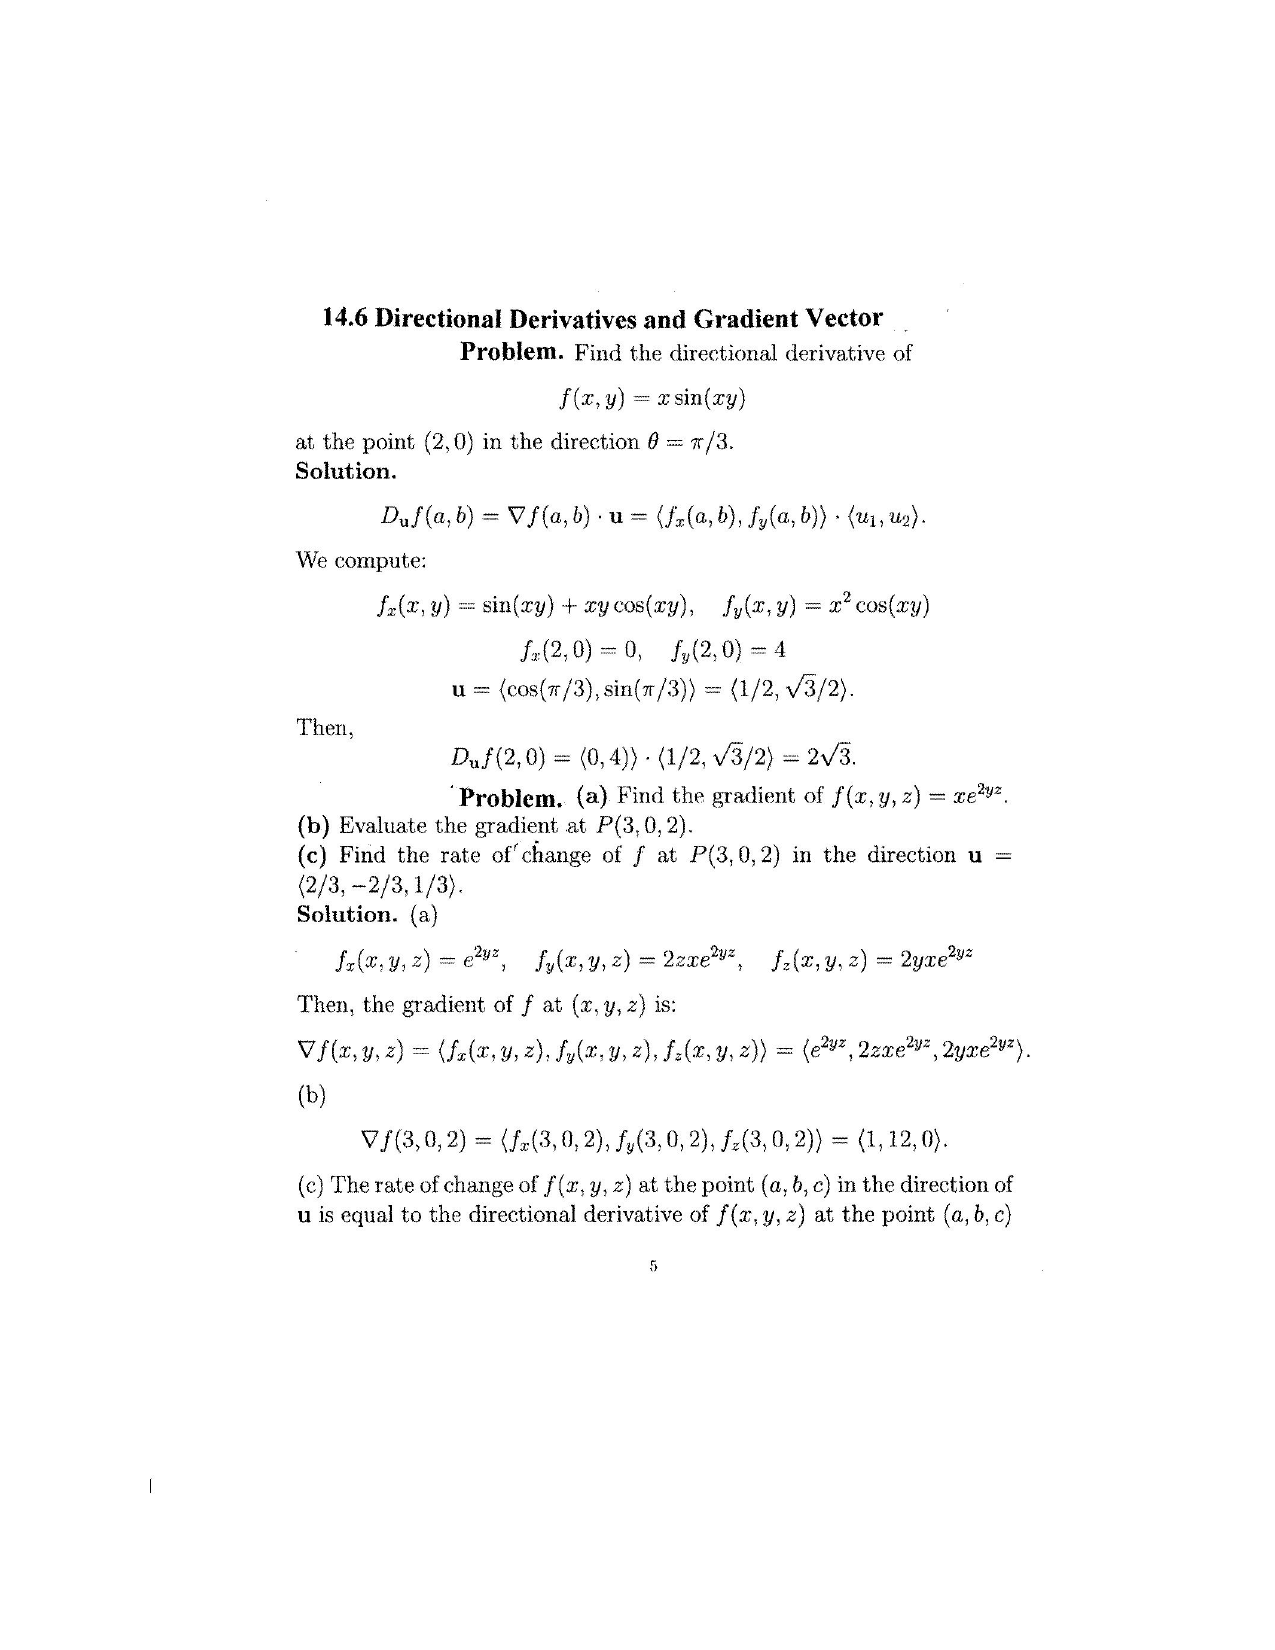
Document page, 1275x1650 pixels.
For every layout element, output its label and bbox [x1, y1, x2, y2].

picture [150, 150, 1125, 1501]
